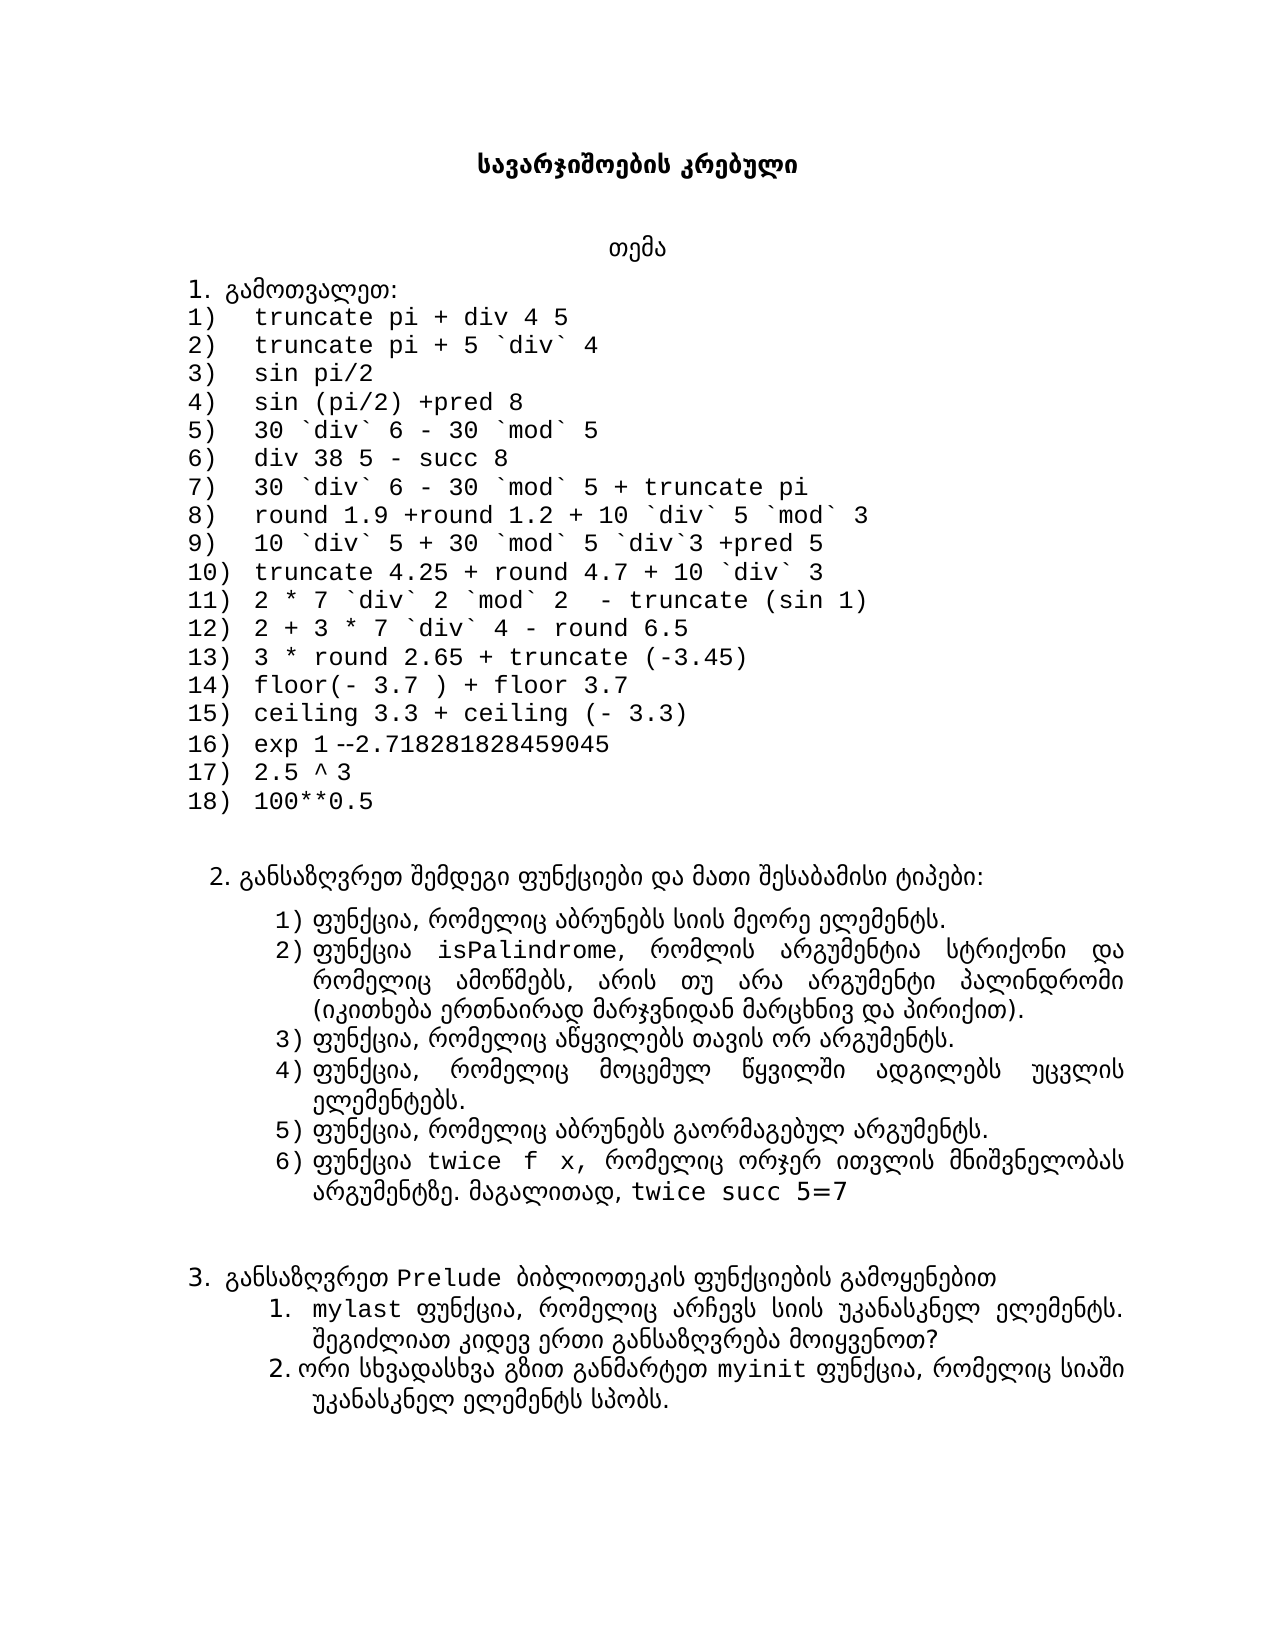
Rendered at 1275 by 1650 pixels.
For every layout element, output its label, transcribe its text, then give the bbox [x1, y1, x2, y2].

list sin pi/2 [187, 361, 1125, 389]
list ორი სხვადასხვა გზით განმარტეთ myinit ფუნქცია, რომელიც სიაში უკანასკნელ ელემენტს სპობს. [268, 1354, 1125, 1414]
list mylast ფუნქცია, რომელიც არჩევს სიის უკანასკნელ ელემენტს. შეგიძლიათ კიდევ ერთი განსაზღვრება მოიყვენოთ? [268, 1294, 1125, 1354]
list 10 `div` 5 + 30 `mod` 5 `div`3 +pred 5 [187, 531, 1125, 559]
text 2. განსაზღვრეთ შემდეგი ფუნქციები და მათი შესაბამისი ტიპები: [150, 858, 1125, 892]
list ceiling 3.3 + ceiling (- 3.3) [187, 701, 1125, 729]
list ფუნქცია, რომელიც აბრუნებს სიის მეორე ელემენტს. [275, 905, 1125, 936]
list truncate 4.25 + round 4.7 + 10 `div` 3 [187, 559, 1125, 587]
list ფუნქცია, რომელიც მოცემულ წყვილში ადგილებს უცვლის ელემენტებს. [275, 1055, 1125, 1115]
list truncate pi + 5 `div` 4 [187, 332, 1125, 361]
list ფუნქცია isPalindrome, რომლის არგუმენტია სტრიქონი და რომელიც ამოწმებს, არის თუ არა არგუმენტი პალინდრომი (იკითხება ერთნაირად მარჯვნიდან მარცხნივ და პირიქით). [275, 936, 1125, 1024]
list 2.5 ^ 3 [187, 760, 1125, 788]
list 2 * 7 `div` 2 `mod` 2 - truncate (sin 1) [187, 587, 1125, 616]
list ფუნქცია twice f x, რომელიც ორჯერ ითვლის მნიშვნელობას არგუმენტზე. მაგალითად, twice succ 5=7 [275, 1146, 1125, 1206]
list ფუნქცია, რომელიც აბრუნებს გაორმაგებულ არგუმენტს. [275, 1115, 1125, 1146]
list 3 * round 2.65 + truncate (-3.45) [187, 644, 1125, 672]
list 2 + 3 * 7 `div` 4 - round 6.5 [187, 616, 1125, 644]
list div 38 5 - succ 8 [187, 446, 1125, 474]
list round 1.9 +round 1.2 + 10 `div` 5 `mod` 3 [187, 502, 1125, 531]
text სავარჯიშოების კრებული [150, 150, 1125, 179]
list ფუნქცია, რომელიც აწყვილებს თავის ორ არგუმენტს. [275, 1024, 1125, 1055]
list sin (pi/2) +pred 8 [187, 389, 1125, 417]
list განსაზღვრეთ Prelude ბიბლიოთეკის ფუნქციების გამოყენებით [187, 1260, 1125, 1294]
text თემა [150, 233, 1125, 262]
list exp 1 --2.718281828459045 [187, 729, 1125, 760]
list გამოთვალეთ: [187, 275, 1125, 304]
list 30 `div` 6 - 30 `mod` 5 [187, 417, 1125, 446]
list 30 `div` 6 - 30 `mod` 5 + truncate pi [187, 474, 1125, 502]
list 100**0.5 [187, 788, 1125, 817]
list truncate pi + div 4 5 [187, 304, 1125, 332]
list floor(- 3.7 ) + floor 3.7 [187, 672, 1125, 701]
